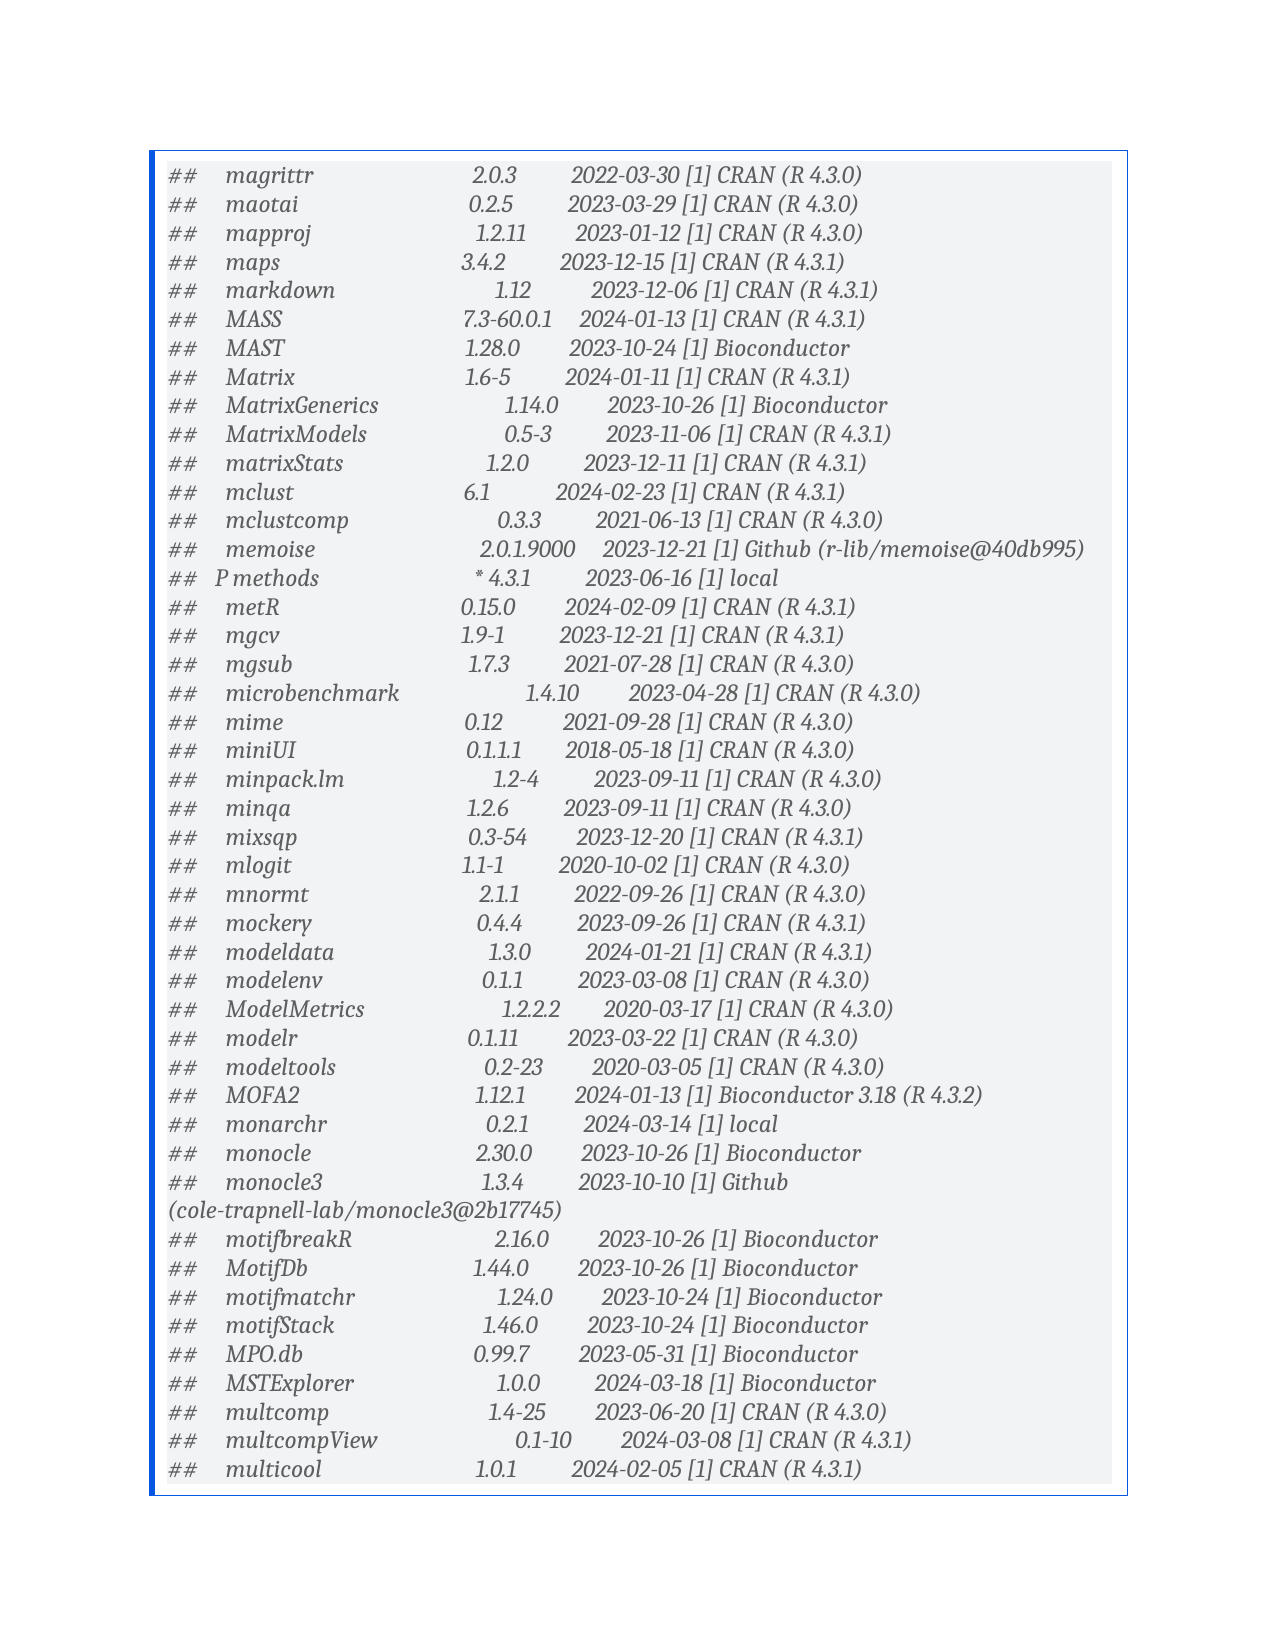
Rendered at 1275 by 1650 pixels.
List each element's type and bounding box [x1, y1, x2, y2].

table_cell [155, 151, 1127, 1495]
